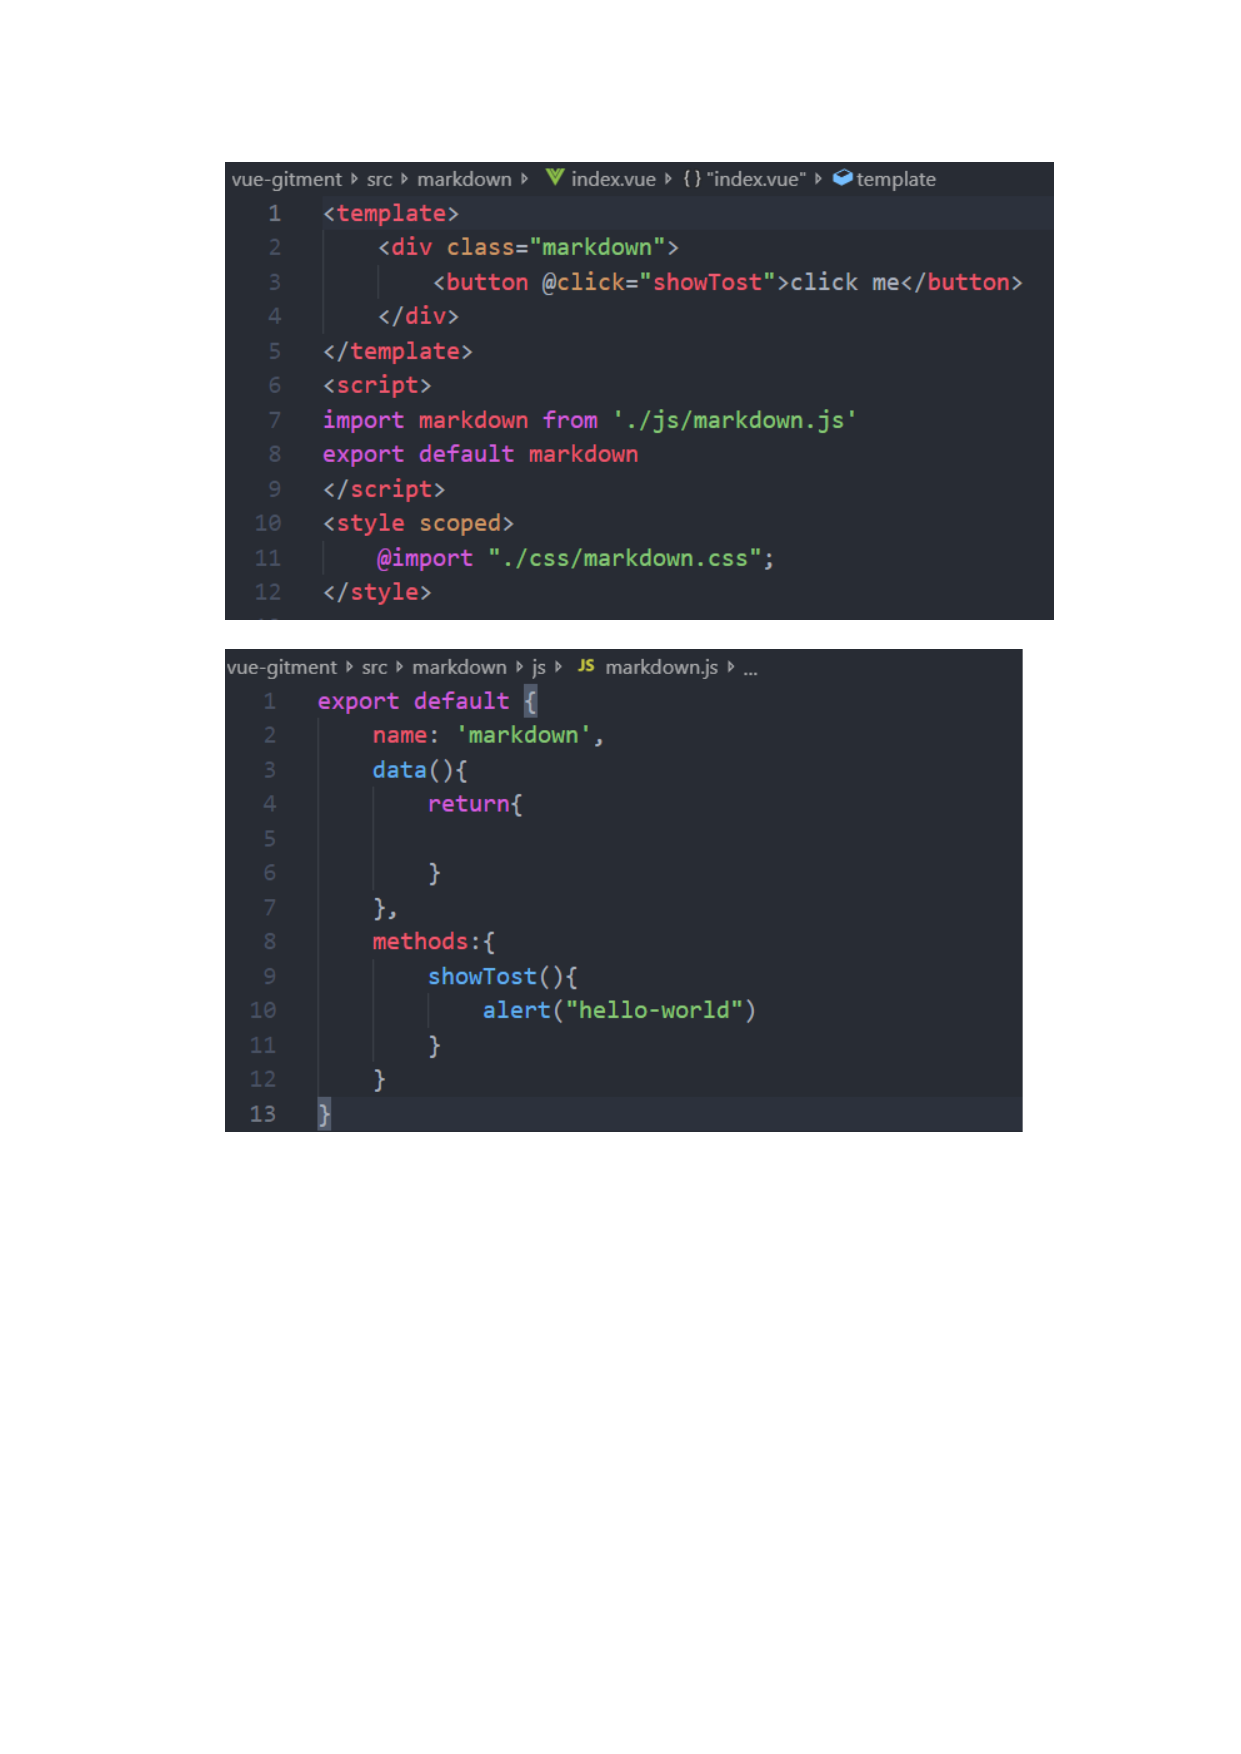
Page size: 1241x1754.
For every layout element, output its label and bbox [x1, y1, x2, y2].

picture [225, 649, 1023, 1132]
picture [225, 162, 1054, 620]
